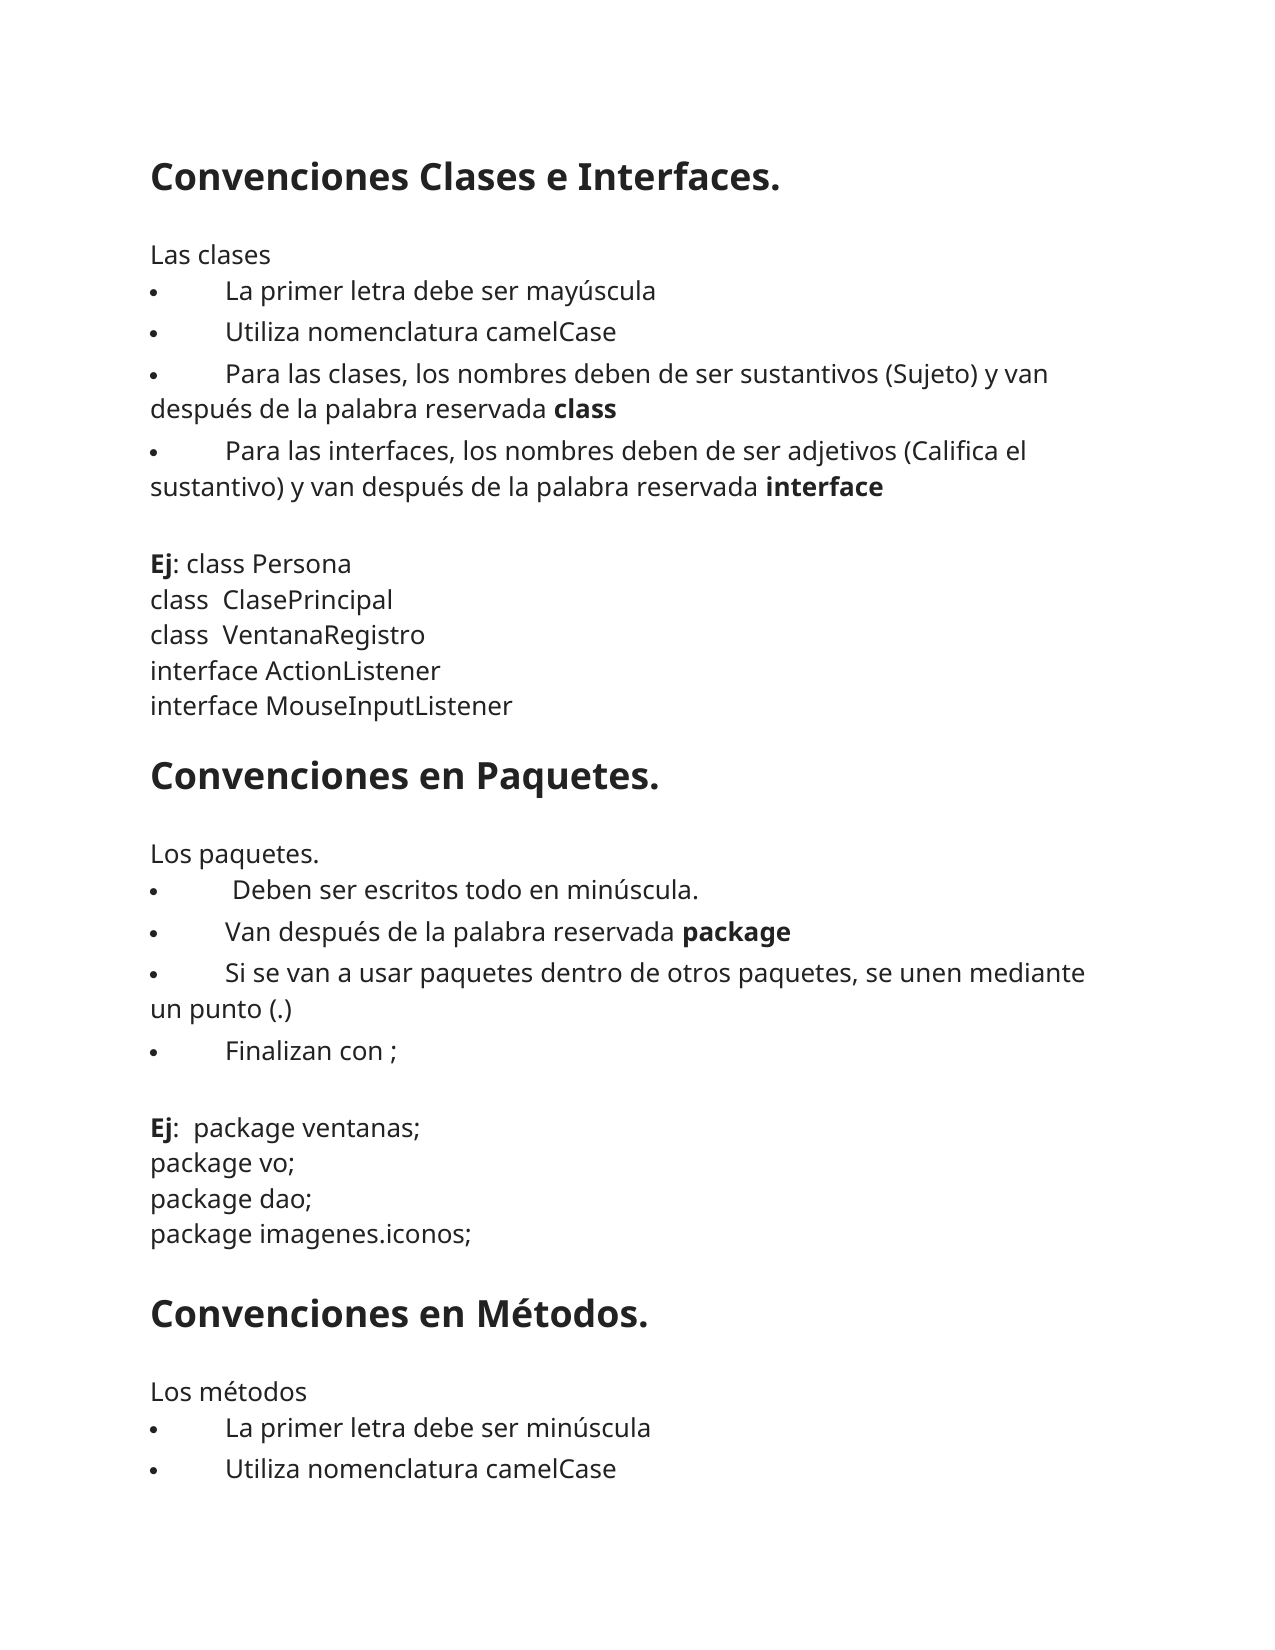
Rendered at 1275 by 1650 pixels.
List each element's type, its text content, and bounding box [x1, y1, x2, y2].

text Convenciones Clases e Interfaces. [150, 150, 1125, 201]
list Para las clases, los nombres deben de ser sustantivos (Sujeto) y van después de la palabra reservada class [150, 356, 1125, 427]
text Ej: class Persona class ClasePrincipal class VentanaRegistro interface ActionListener interface MouseInputListener [150, 510, 1125, 723]
list La primer letra debe ser mayúscula [150, 272, 1125, 308]
list Utiliza nomenclatura camelCase [150, 1451, 1125, 1487]
text Convenciones en Métodos. [150, 1287, 1125, 1338]
text Los paquetes. [150, 836, 1125, 871]
list Van después de la palabra reservada package [150, 913, 1125, 949]
text Ej: package ventanas; package vo; package dao; package imagenes.iconos; [150, 1074, 1125, 1252]
text Los métodos [150, 1374, 1125, 1409]
list Si se van a usar paquetes dentro de otros paquetes, se unen mediante un punto (.) [150, 955, 1125, 1026]
text Convenciones en Paquetes. [150, 749, 1125, 800]
list Utiliza nomenclatura camelCase [150, 314, 1125, 349]
text Las clases [150, 237, 1125, 272]
list Para las interfaces, los nombres deben de ser adjetivos (Califica el sustantivo) y van después de la palabra reservada interface [150, 433, 1125, 504]
list La primer letra debe ser minúscula [150, 1409, 1125, 1445]
list Deben ser escritos todo en minúscula. [150, 871, 1125, 907]
list Finalizan con ; [150, 1032, 1125, 1068]
